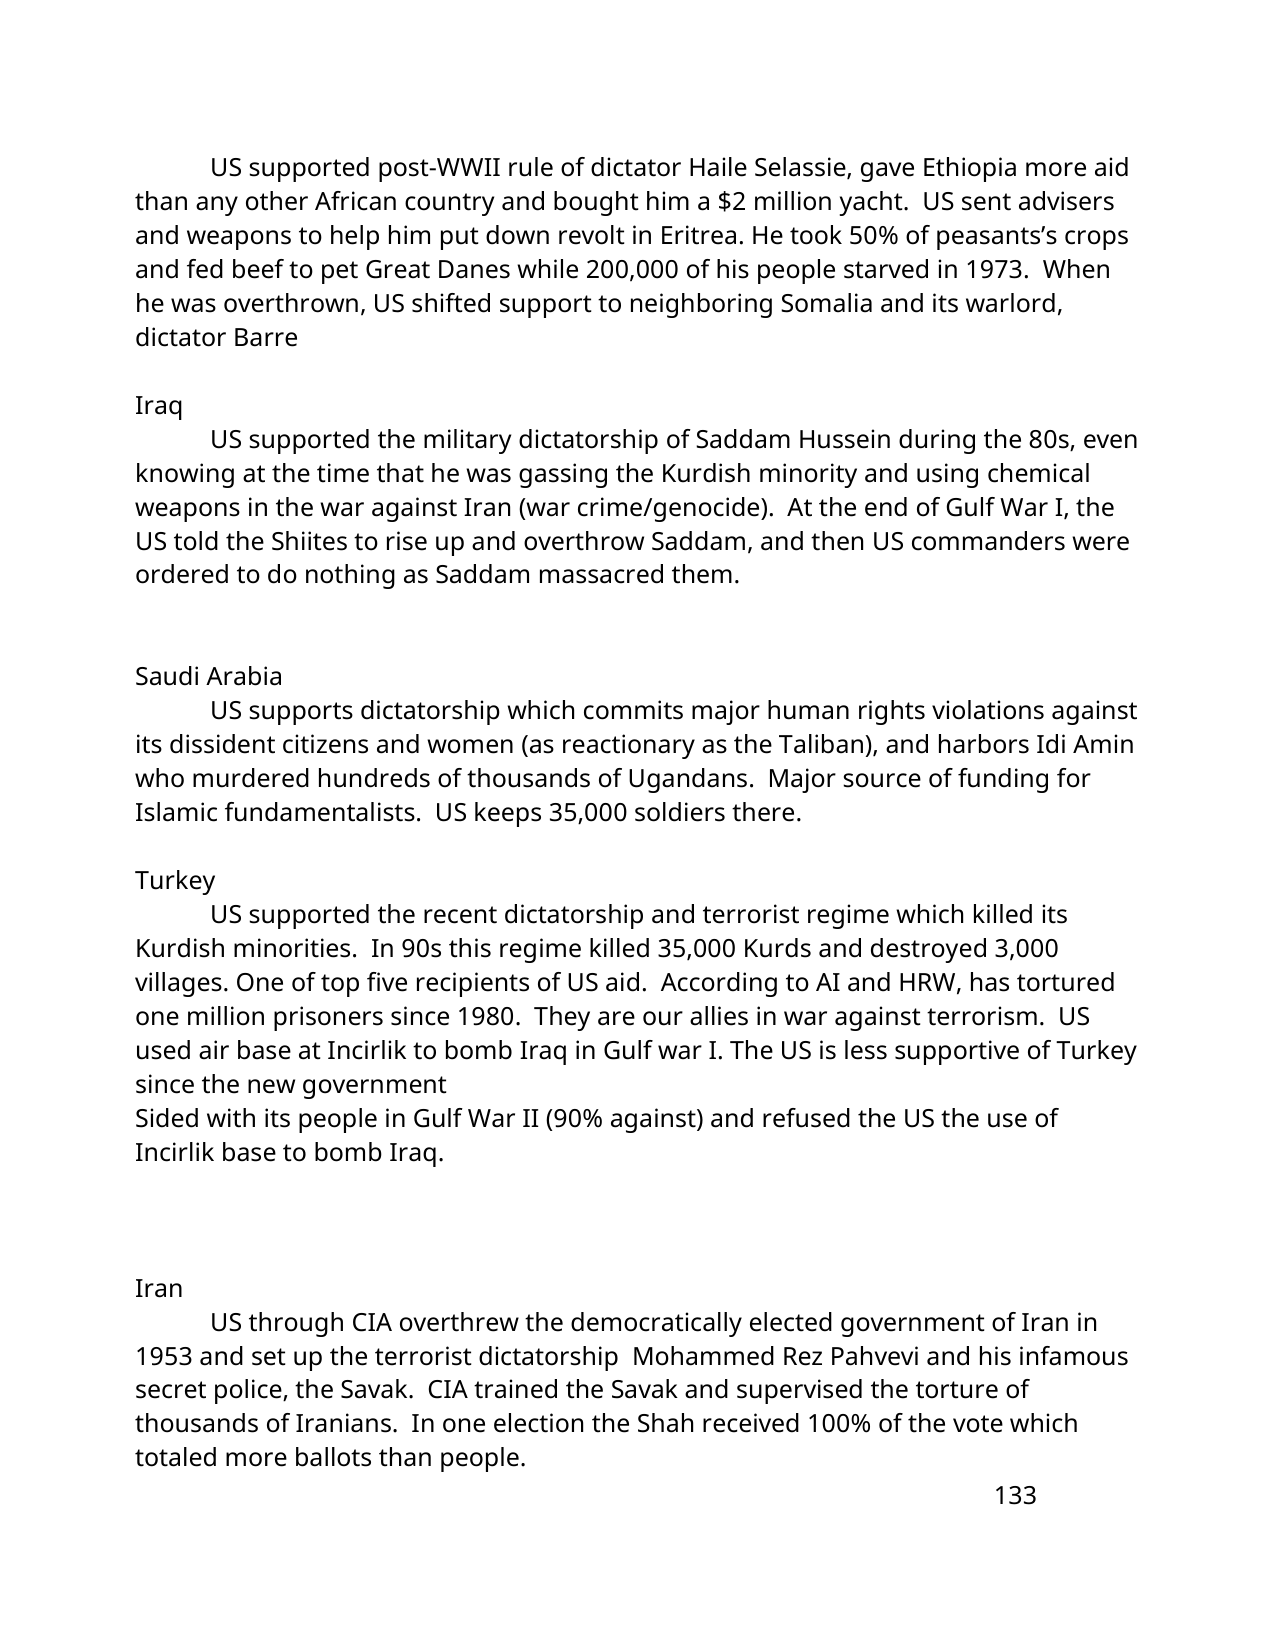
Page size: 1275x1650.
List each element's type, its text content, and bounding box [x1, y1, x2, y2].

text US supported the recent dictatorship and terrorist regime which killed its Kurdish minorities. In 90s this regime killed 35,000 Kurds and destroyed 3,000 villages. One of top five recipients of US aid. According to AI and HRW, has tortured one million prisoners since 1980. They are our allies in war against terrorism. US used air base at Incirlik to bomb in Gulf war I. The is less supportive of since the new government [135, 897, 1140, 1101]
text US through CIA overthrew the democratically elected government of in 1953 and set up the terrorist dictatorship Mohammed Rez Pahvevi and his infamous secret police, the Savak. CIA trained the Savak and supervised the torture of thousands of Iranians. In one election the Shah received 100% of the vote which totaled more ballots than people. [135, 1304, 1140, 1474]
text US supported post-WWII rule of dictator Haile Selassie, gave more aid than any other African country and bought him a $2 million yacht. US sent advisers and weapons to help him put down revolt in . He took 50% of peasants’s crops and fed beef to pet Great Danes while 200,000 of his people starved in 1973. When he was overthrown, US shifted support to neighboring and its warlord, dictator Barre [135, 150, 1140, 354]
text US supports dictatorship which commits major human rights violations against its dissident citizens and women (as reactionary as the Taliban), and harbors Idi Amin who murdered hundreds of thousands of Ugandans. Major source of funding for Islamic fundamentalists. US keeps 35,000 soldiers there. [135, 693, 1140, 829]
text Sided with its people in Gulf War II (90% against) and refused the the use of Incirlik base to bomb . [135, 1101, 1140, 1169]
text US supported the military dictatorship of Saddam Hussein during the 80s, even knowing at the time that he was gassing the Kurdish minority and using chemical weapons in the war against (war crime/genocide). At the end of Gulf War I, the told the Shiites to rise up and overthrow Saddam, and then US commanders were ordered to do nothing as Saddam massacred them. [135, 422, 1140, 591]
